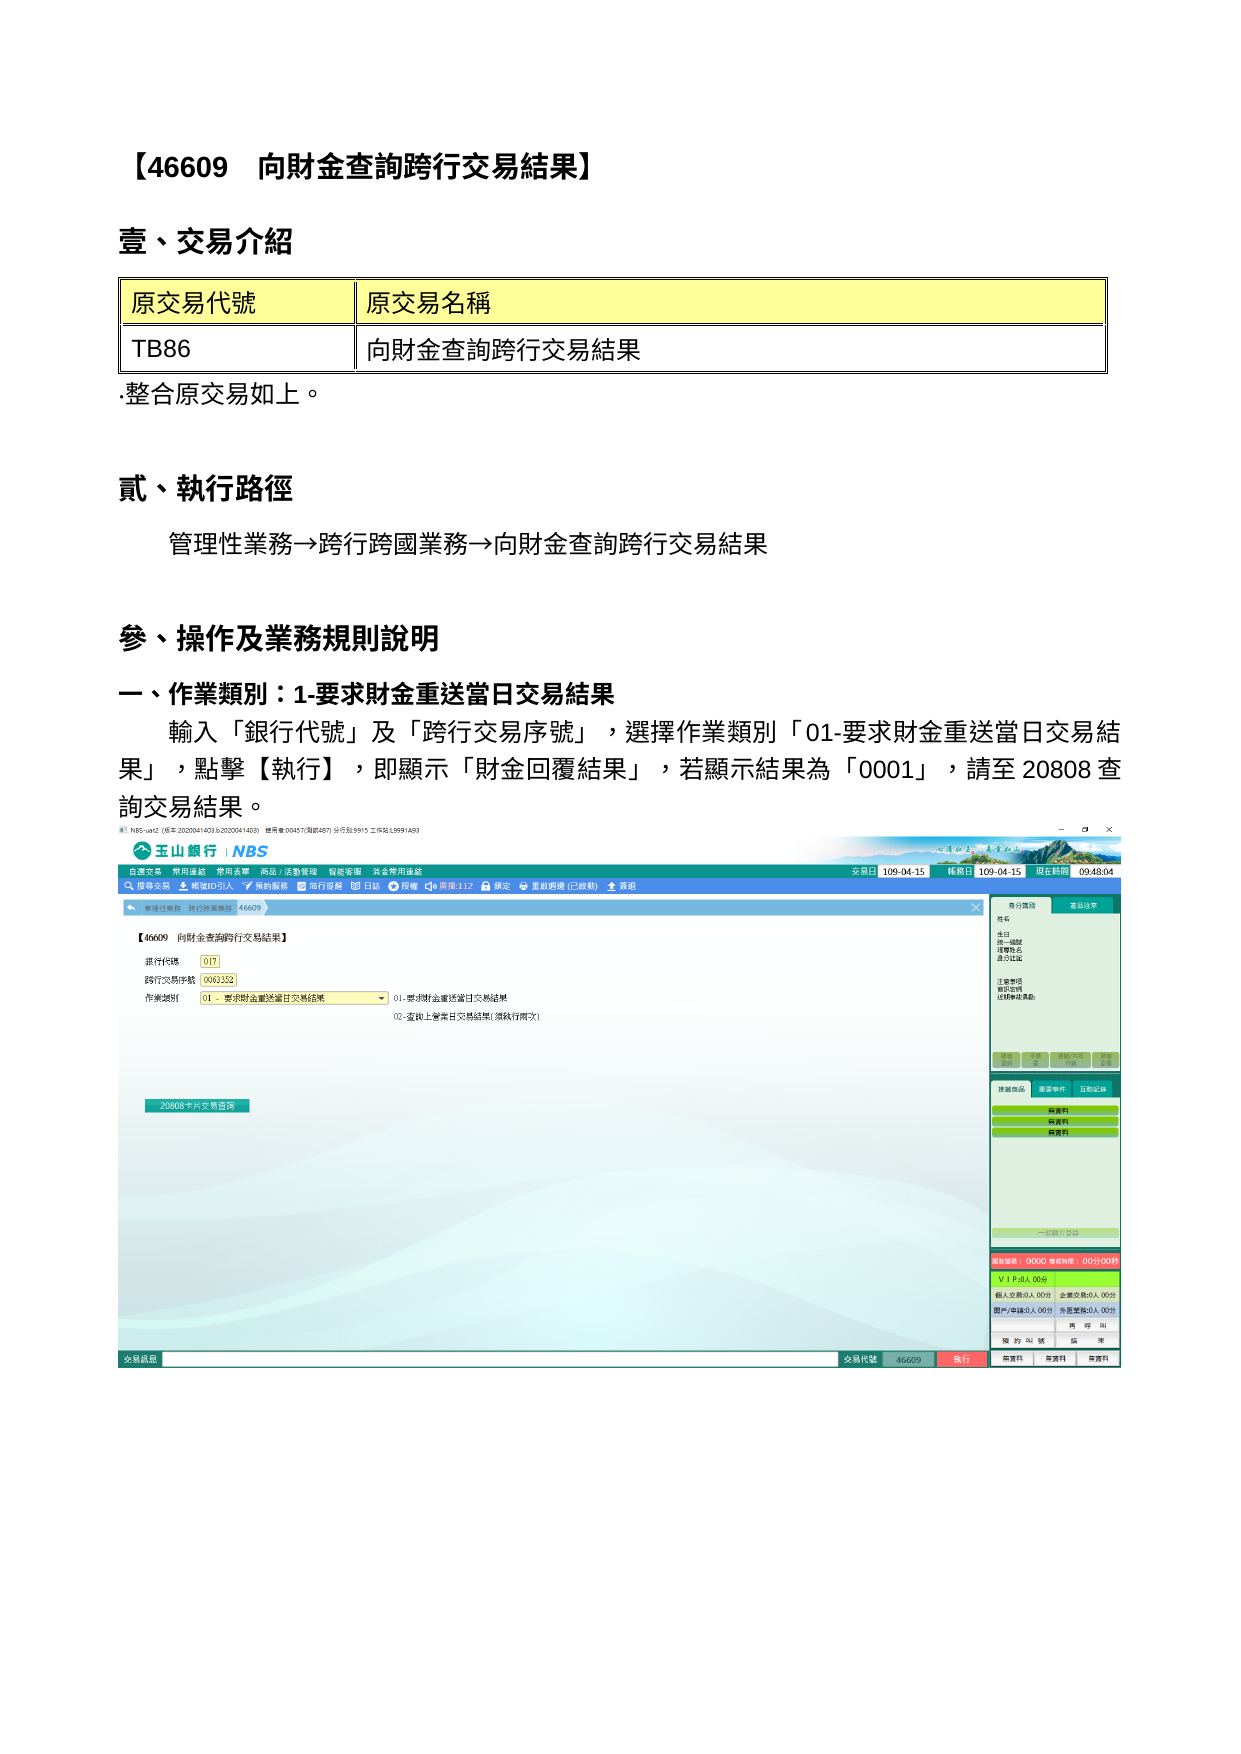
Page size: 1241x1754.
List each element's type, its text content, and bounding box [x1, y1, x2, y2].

table_header 原交易名稱 [355, 280, 1105, 323]
text 【46609 向財金查詢跨行交易結果】 [118, 127, 1122, 202]
text ‧整合原交易如上。 [118, 374, 1122, 412]
text 輸入「銀行代號」及「跨行交易序號」，選擇作業類別「01-要求財金重送當日交易結果」，點擊【執行】，即顯示「財金回覆結果」，若顯示結果為「0001」，請至20808查詢交易結果。 [118, 712, 1122, 824]
table_cell 向財金查詢跨行交易結果 [355, 323, 1106, 371]
text 參、操作及業務規則說明 [118, 599, 1122, 674]
table_header 原交易代號 [121, 280, 355, 323]
text 一、作業類別：1-要求財金重送當日交易結果 [118, 674, 1122, 712]
text 壹、交易介紹 [118, 202, 1122, 277]
list 管理性業務→跨行跨國業務→向財金查詢跨行交易結果 [168, 524, 1122, 562]
picture [118, 824, 1122, 1368]
text 貳、執行路徑 [118, 449, 1122, 524]
table_cell TB86 [120, 323, 355, 371]
